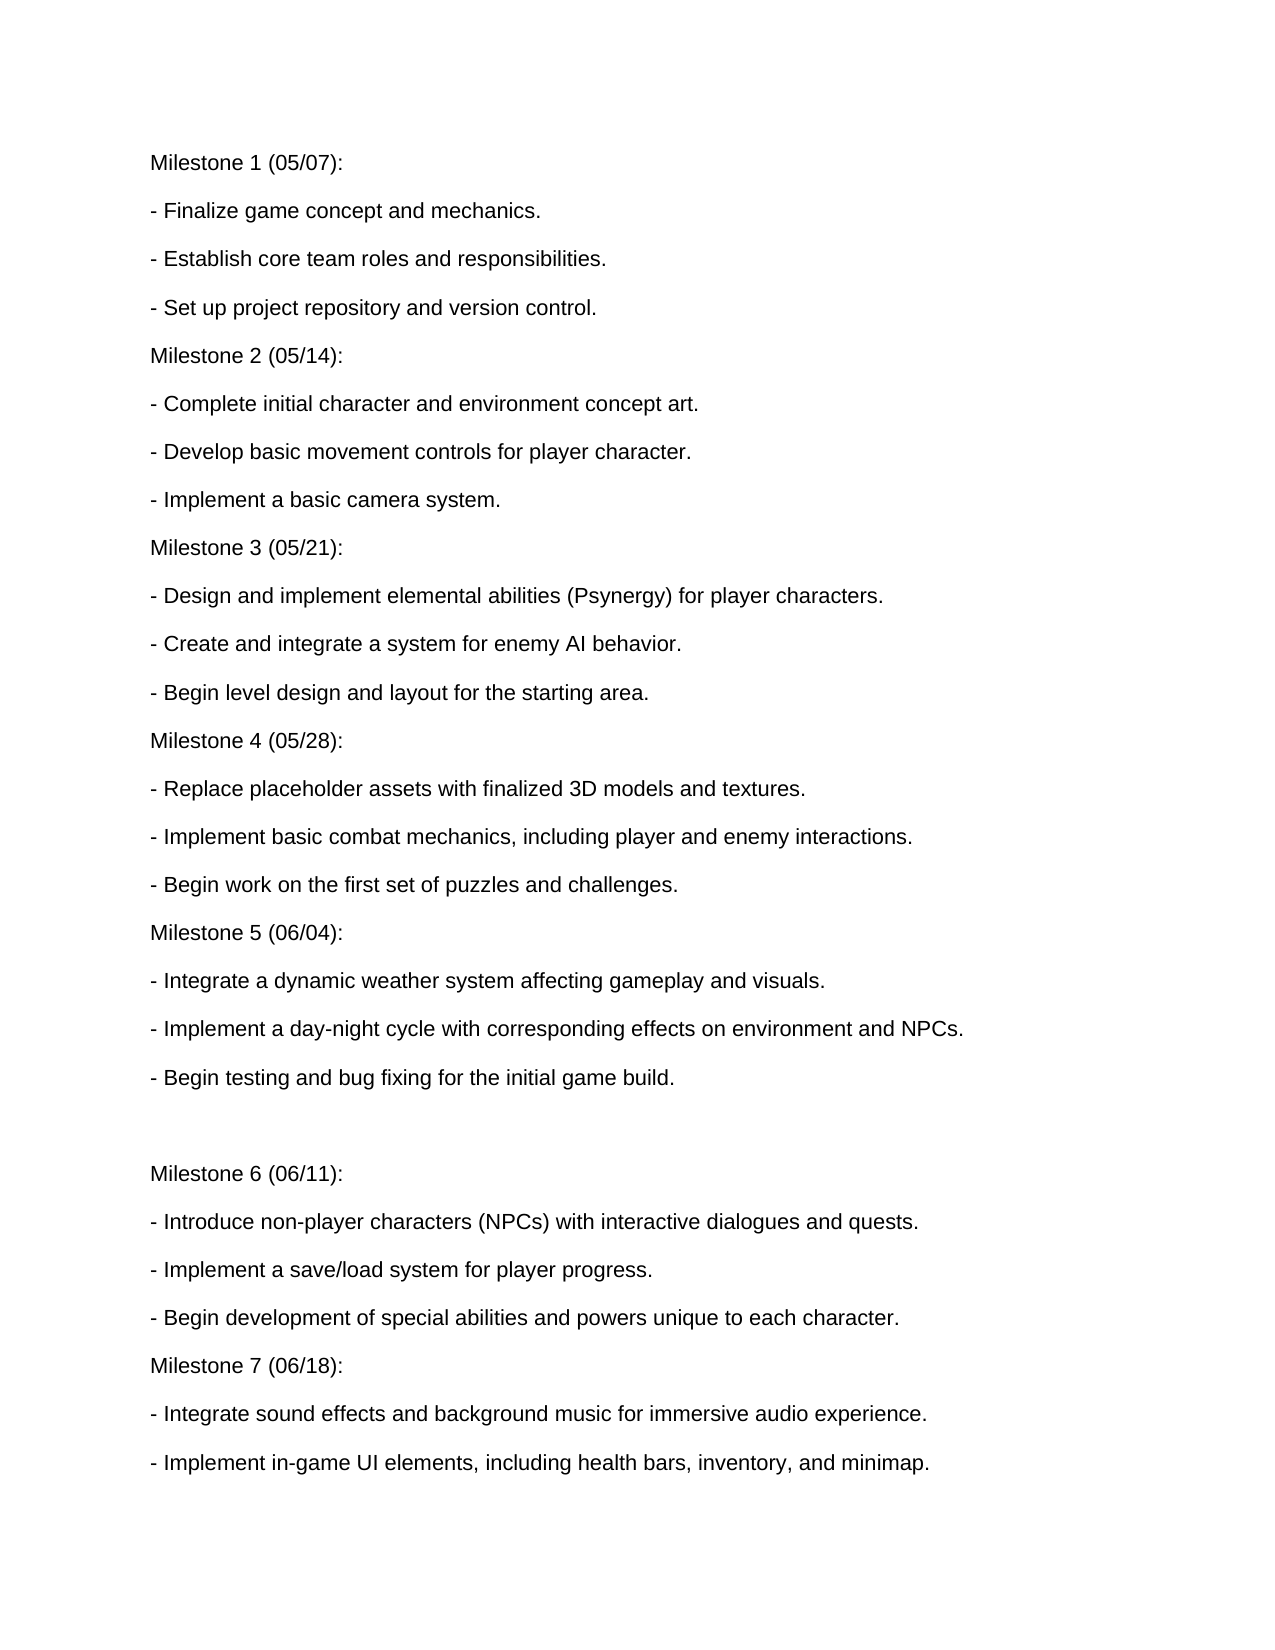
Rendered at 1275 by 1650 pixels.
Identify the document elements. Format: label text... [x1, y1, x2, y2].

text - Integrate a dynamic weather system affecting gameplay and visuals. [150, 968, 1125, 993]
text - Implement a basic camera system. [150, 487, 1125, 512]
text - Implement a day-night cycle with corresponding effects on environment and NPCs. [150, 1016, 1125, 1041]
text - Design and implement elemental abilities (Psynergy) for player characters. [150, 583, 1125, 608]
text Milestone 4 (05/28): [150, 727, 1125, 753]
text - Develop basic movement controls for player character. [150, 439, 1125, 464]
text - Finalize game concept and mechanics. [150, 198, 1125, 223]
text - Implement basic combat mechanics, including player and enemy interactions. [150, 824, 1125, 849]
text Milestone 3 (05/21): [150, 535, 1125, 560]
text - Integrate sound effects and background music for immersive audio experience. [150, 1401, 1125, 1426]
text - Implement a save/load system for player progress. [150, 1257, 1125, 1282]
text - Begin level design and layout for the starting area. [150, 679, 1125, 704]
text - Begin development of special abilities and powers unique to each character. [150, 1305, 1125, 1330]
text Milestone 2 (05/14): [150, 342, 1125, 368]
text - Introduce non-player characters (NPCs) with interactive dialogues and quests. [150, 1209, 1125, 1234]
text - Begin work on the first set of puzzles and challenges. [150, 872, 1125, 897]
text - Begin testing and bug fixing for the initial game build. [150, 1064, 1125, 1089]
text Milestone 1 (05/07): [150, 150, 1125, 175]
text - Complete initial character and environment concept art. [150, 391, 1125, 416]
text - Implement in-game UI elements, including health bars, inventory, and minimap. [150, 1449, 1125, 1474]
text Milestone 5 (06/04): [150, 920, 1125, 945]
text - Create and integrate a system for enemy AI behavior. [150, 631, 1125, 656]
text - Establish core team roles and responsibilities. [150, 246, 1125, 271]
text Milestone 7 (06/18): [150, 1353, 1125, 1378]
text - Replace placeholder assets with finalized 3D models and textures. [150, 776, 1125, 801]
text Milestone 6 (06/11): [150, 1161, 1125, 1186]
text - Set up project repository and version control. [150, 294, 1125, 319]
